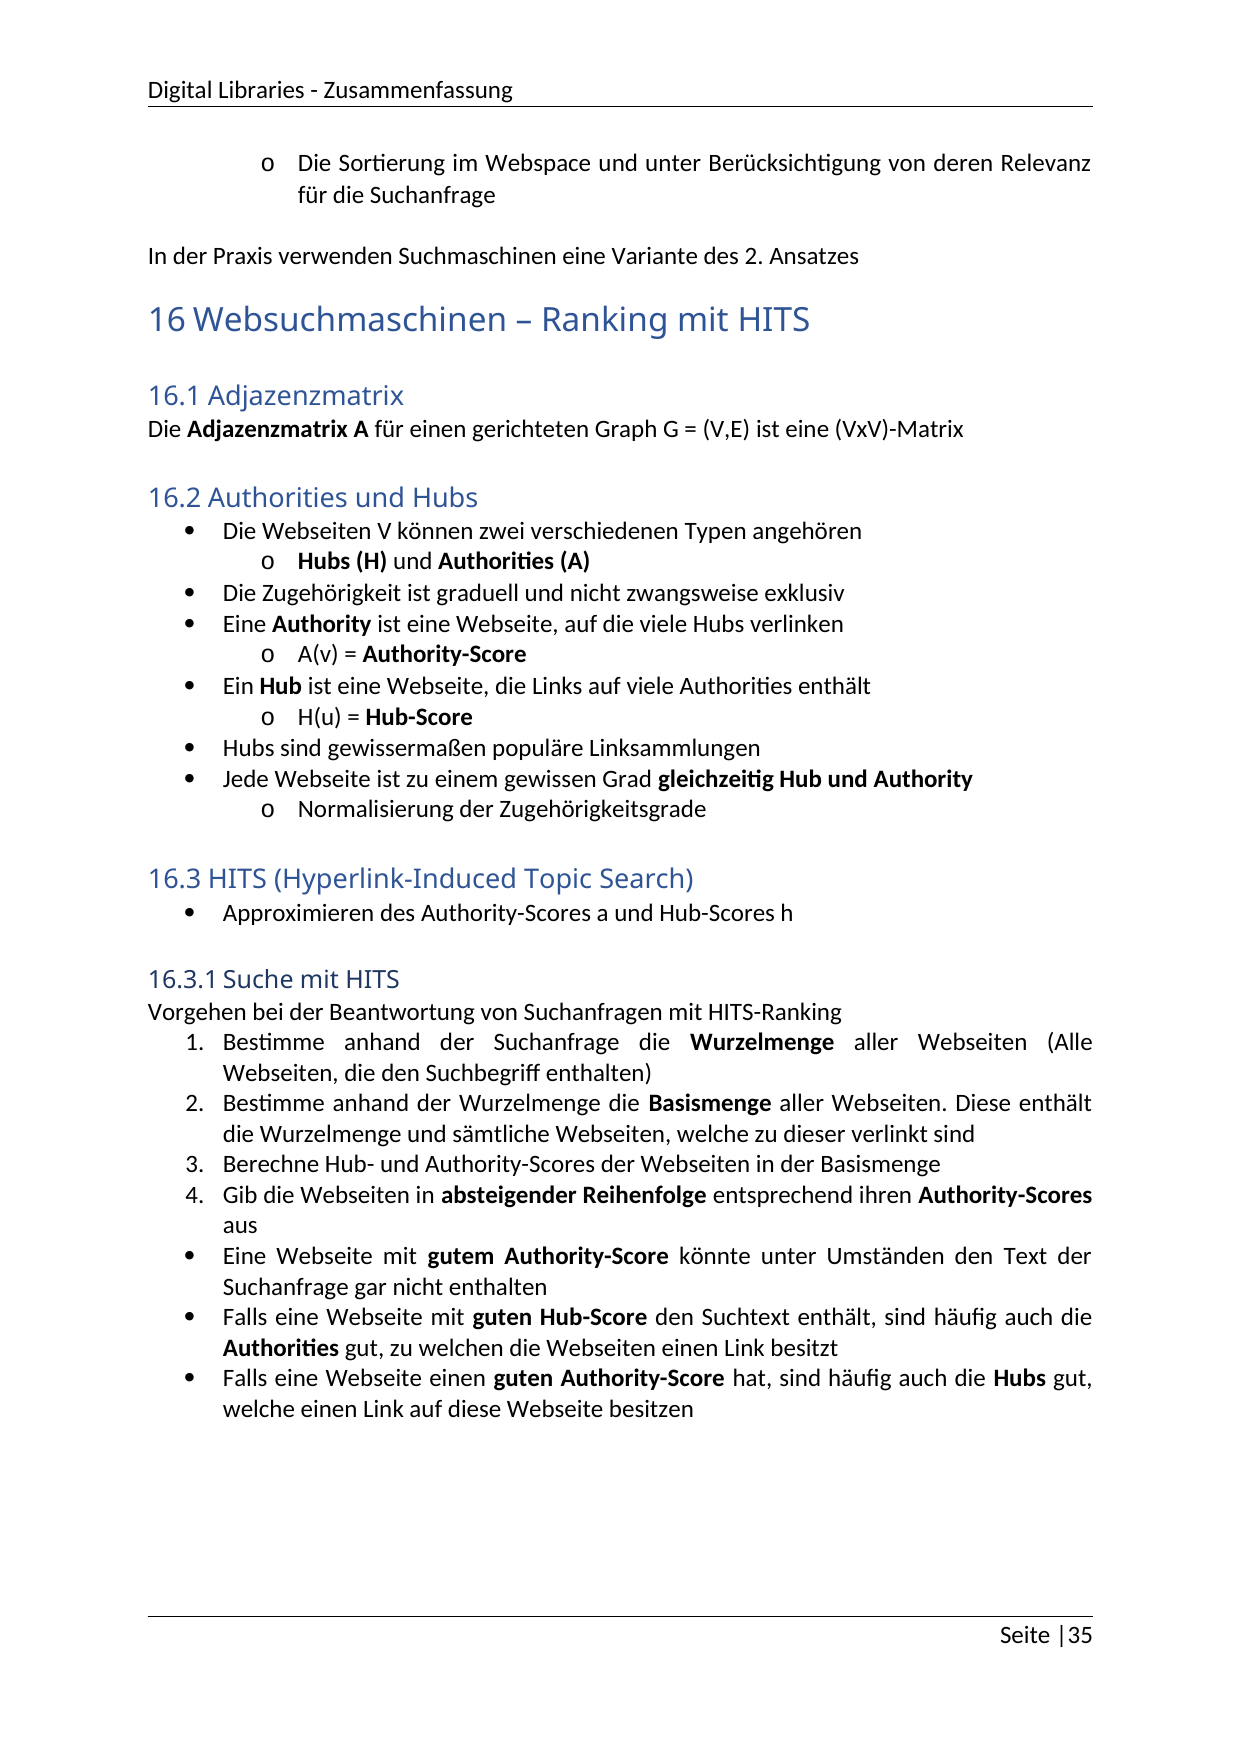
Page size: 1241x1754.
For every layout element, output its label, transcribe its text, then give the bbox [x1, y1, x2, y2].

list Falls eine Webseite mit guten Hub-Score den Suchtext enthält, sind häufig auch die Authorities gut, zu welchen die Webseiten einen Link besitzt [185, 1301, 1093, 1362]
subtitle Adjazenzmatrix [148, 376, 1093, 413]
list Eine Webseite mit gutem Authority-Score könnte unter Umständen den Text der Suchanfrage gar nicht enthalten [185, 1240, 1093, 1301]
list Approximieren des Authority-Scores a und Hub-Scores h [185, 897, 1093, 927]
list Jede Webseite ist zu einem gewissen Grad gleichzeitig Hub und Authority [185, 763, 1093, 793]
text Die Adjazenzmatrix A für einen gerichteten Graph G = (V,E) ist eine (VxV)-Matrix [148, 413, 1093, 443]
subtitle Websuchmaschinen – Ranking mit HITS [148, 296, 1093, 341]
list Ein Hub ist eine Webseite, die Links auf viele Authorities enthält [185, 670, 1093, 701]
text In der Praxis verwenden Suchmaschinen eine Variante des 2. Ansatzes [148, 240, 1093, 271]
list Hubs (H) und Authorities (A) [260, 546, 1093, 577]
list Hubs sind gewissermaßen populäre Linksammlungen [185, 732, 1093, 763]
subtitle HITS (Hyperlink-Induced Topic Search) [148, 860, 1093, 897]
list Die Webseiten V können zwei verschiedenen Typen angehören [185, 515, 1093, 546]
list Eine Authority ist eine Webseite, auf die viele Hubs verlinken [185, 608, 1093, 638]
list Die Zugehörigkeit ist graduell und nicht zwangsweise exklusiv [185, 577, 1093, 608]
list Bestimme anhand der Suchanfrage die Wurzelmenge aller Webseiten (Alle Webseiten, die den Suchbegriff enthalten) [185, 1027, 1093, 1088]
list Gib die Webseiten in absteigender Reihenfolge entsprechend ihren Authority-Scores aus [185, 1179, 1093, 1240]
list H(u) = Hub-Score [260, 701, 1093, 732]
subtitle Authorities und Hubs [148, 478, 1093, 515]
list Berechne Hub- und Authority-Scores der Webseiten in der Basismenge [185, 1149, 1093, 1179]
list Falls eine Webseite einen guten Authority-Score hat, sind häufig auch die Hubs gut, welche einen Link auf diese Webseite besitzen [185, 1362, 1093, 1423]
text Vorgehen bei der Beantwortung von Suchanfragen mit HITS-Ranking [148, 996, 1093, 1027]
list Die Sortierung im Webspace und unter Berücksichtigung von deren Relevanz für die Suchanfrage [260, 148, 1093, 210]
list A(v) = Authority-Score [260, 638, 1093, 670]
subtitle Suche mit HITS [148, 962, 1093, 996]
list Normalisierung der Zugehörigkeitsgrade [260, 793, 1093, 825]
list Bestimme anhand der Wurzelmenge die Basismenge aller Webseiten. Diese enthält die Wurzelmenge und sämtliche Webseiten, welche zu dieser verlinkt sind [185, 1088, 1093, 1149]
